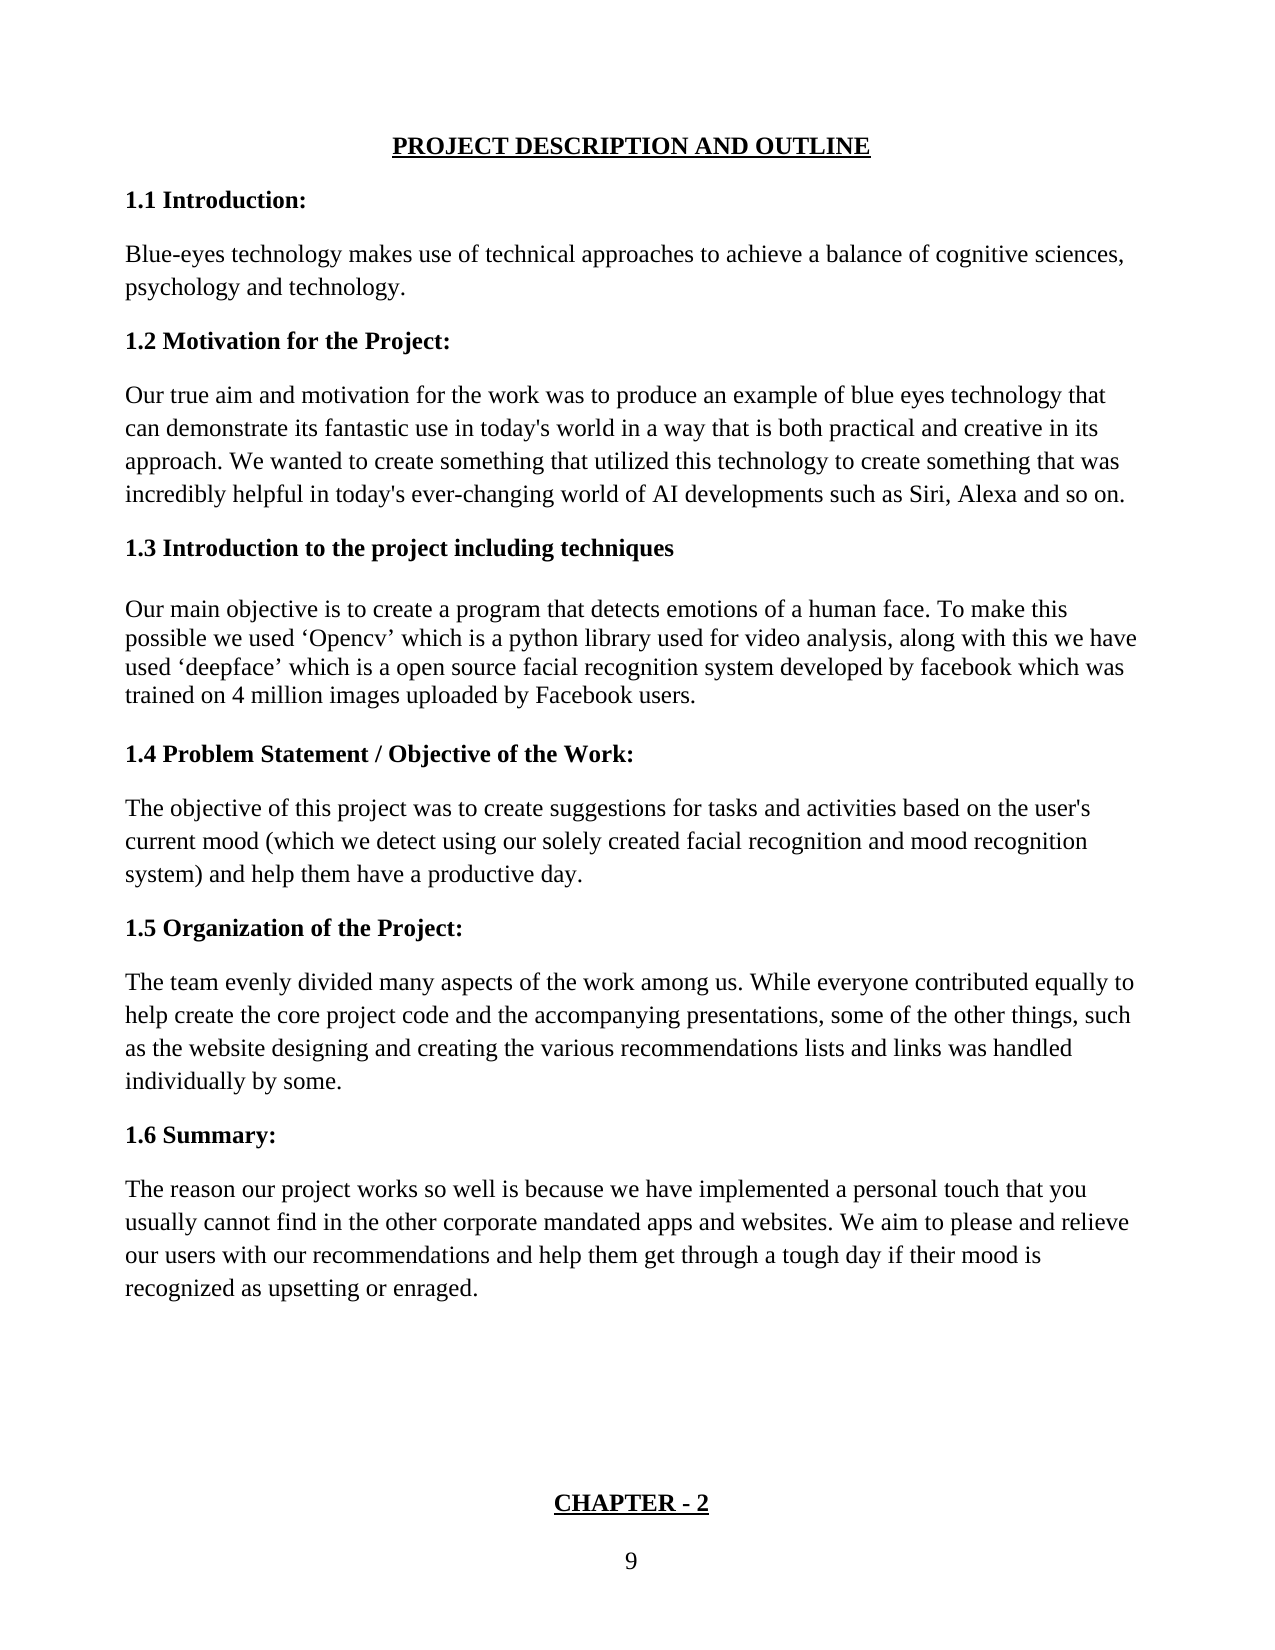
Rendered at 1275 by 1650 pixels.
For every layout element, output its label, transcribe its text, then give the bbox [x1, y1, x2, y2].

text 1.6 Summary: [125, 1120, 1137, 1149]
text 1.4 Problem Statement / Objective of the Work: [125, 739, 1137, 768]
text Our true aim and motivation for the work was to produce an example of blue eyes technology that can demonstrate its fantastic use in today's world in a way that is both practical and creative in its approach. We wanted to create something that utilized this technology to create something that was incredibly helpful in today's ever-changing world of AI developments such as Siri, Alexa and so on. [125, 380, 1137, 507]
text Our main objective is to create a program that detects emotions of a human face. To make this possible we used ‘Opencv’ which is a python library used for video analysis, along with this we have used ‘deepface’ which is a open source facial recognition system developed by facebook which was trained on 4 million images uploaded by Facebook users. [125, 594, 1137, 709]
text Blue-eyes technology makes use of technical approaches to achieve a balance of cognitive sciences, psychology and technology. [125, 239, 1137, 301]
text 1.2 Motivation for the Project: [125, 326, 1137, 354]
text 1.3 Introduction to the project including techniques [125, 533, 1137, 561]
text The objective of this project was to create suggestions for tasks and activities based on the user's current mood (which we detect using our solely created facial recognition and mood recognition system) and help them have a productive day. [125, 793, 1137, 888]
text PROJECT DESCRIPTION AND OUTLINE [125, 131, 1137, 160]
text 1.1 Introduction: [125, 185, 1137, 214]
text 1.5 Organization of the Project: [125, 913, 1137, 942]
text The team evenly divided many aspects of the work among us. While everyone contributed equally to help create the core project code and the accompanying presentations, some of the other things, such as the website designing and creating the various recommendations lists and links was handled individually by some. [125, 967, 1137, 1095]
text CHAPTER - 2 [125, 1488, 1137, 1517]
text The reason our project works so well is because we have implemented a personal touch that you usually cannot find in the other corporate mandated apps and websites. We aim to please and relieve our users with our recommendations and help them get through a tough day if their mood is recognized as upsetting or enraged. [125, 1174, 1137, 1302]
